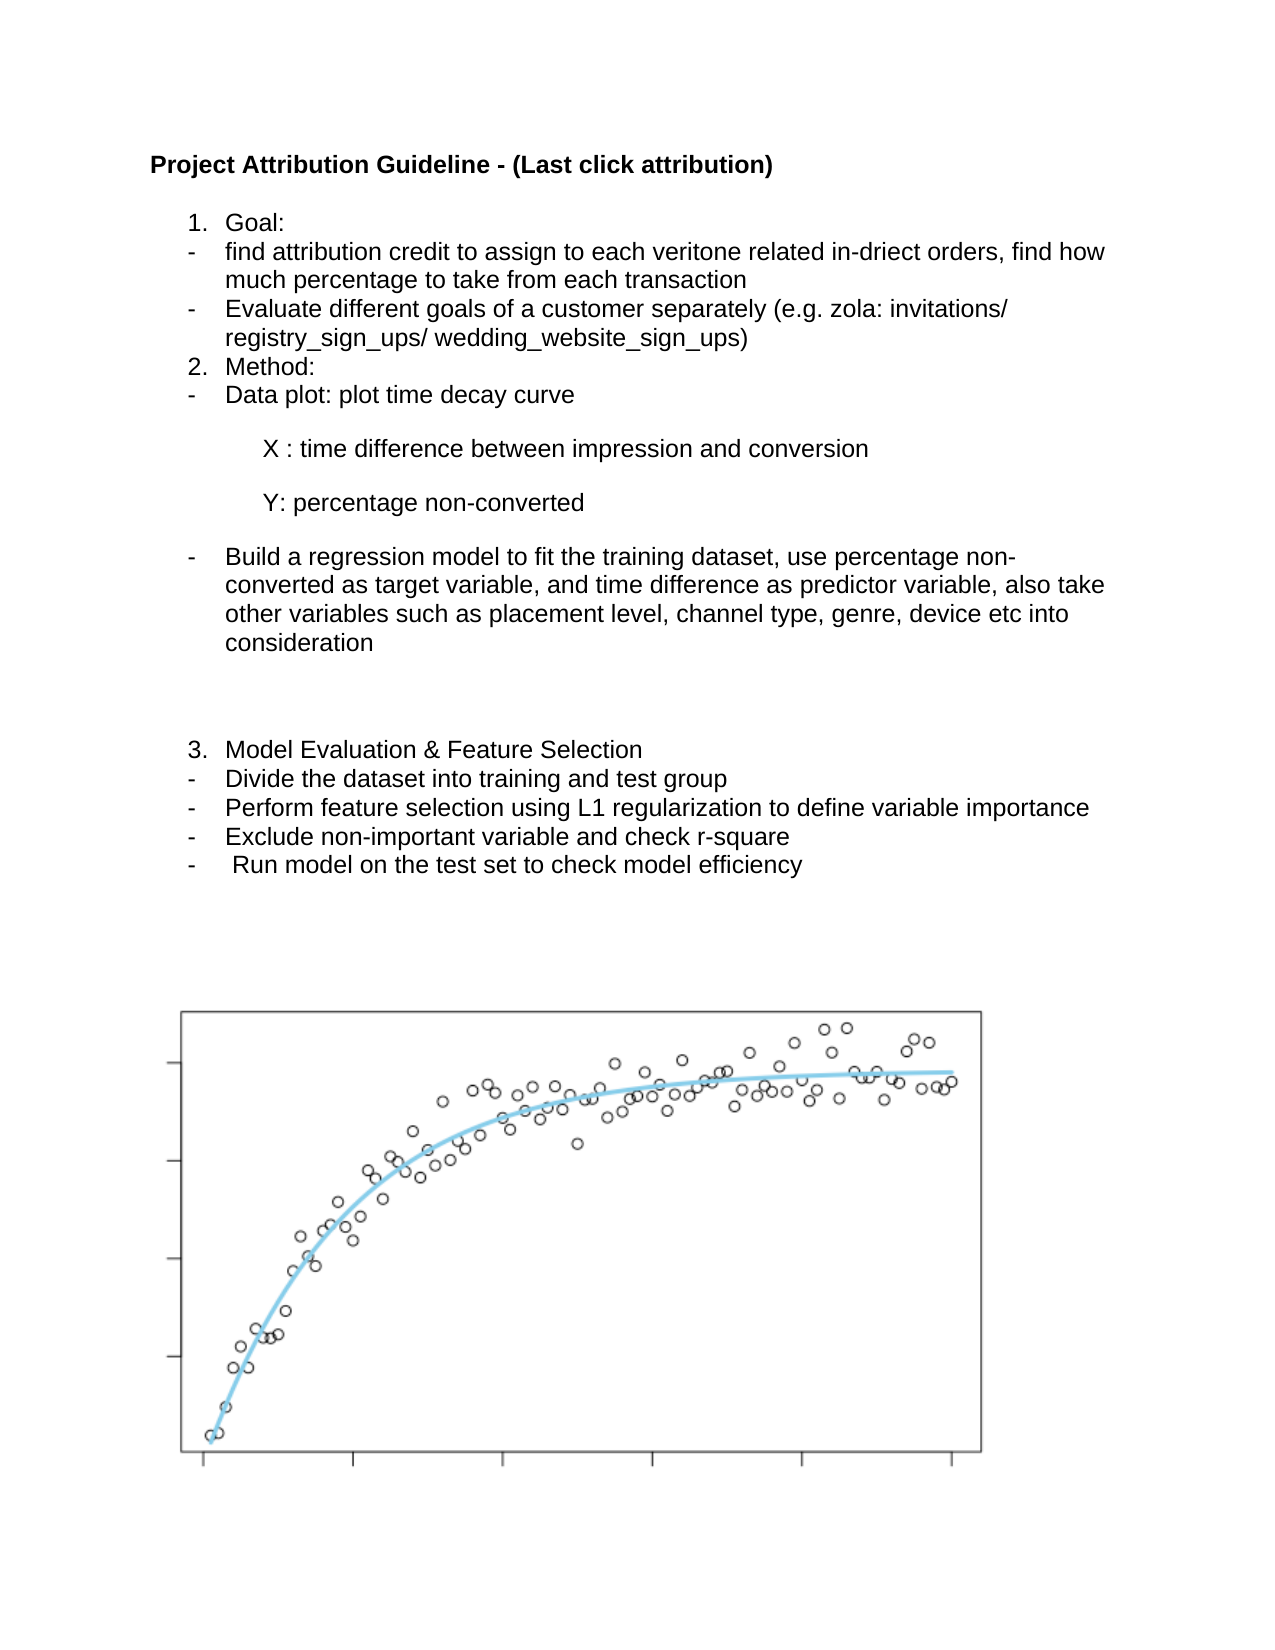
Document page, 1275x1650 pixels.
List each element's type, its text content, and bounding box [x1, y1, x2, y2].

text X : time difference between impression and conversion [262, 434, 1125, 463]
list Model Evaluation & Feature Selection [187, 736, 1125, 764]
list find attribution credit to assign to each veritone related in-driect orders, find how much percentage to take from each transaction [187, 237, 1125, 294]
list Goal: [187, 208, 1125, 237]
list Divide the dataset into training and test group [187, 764, 1125, 793]
list Build a regression model to fit the training dataset, use percentage non-converted as target variable, and time difference as predictor variable, also take other variables such as placement level, channel type, genre, device etc into consideration [187, 542, 1125, 657]
picture [150, 970, 1050, 1478]
text Project Attribution Guideline - (Last click attribution) [150, 150, 1125, 179]
text Y: percentage non-converted [262, 488, 1125, 517]
list Run model on the test set to check model efficiency [187, 851, 1125, 879]
list Data plot: plot time decay curve [187, 381, 1125, 409]
list Exclude non-important variable and check r-square [187, 822, 1125, 851]
list Method: [187, 352, 1125, 381]
list Perform feature selection using L1 regularization to define variable importance [187, 793, 1125, 822]
list Evaluate different goals of a customer separately (e.g. zola: invitations/ registry_sign_ups/ wedding_website_sign_ups) [187, 294, 1125, 352]
